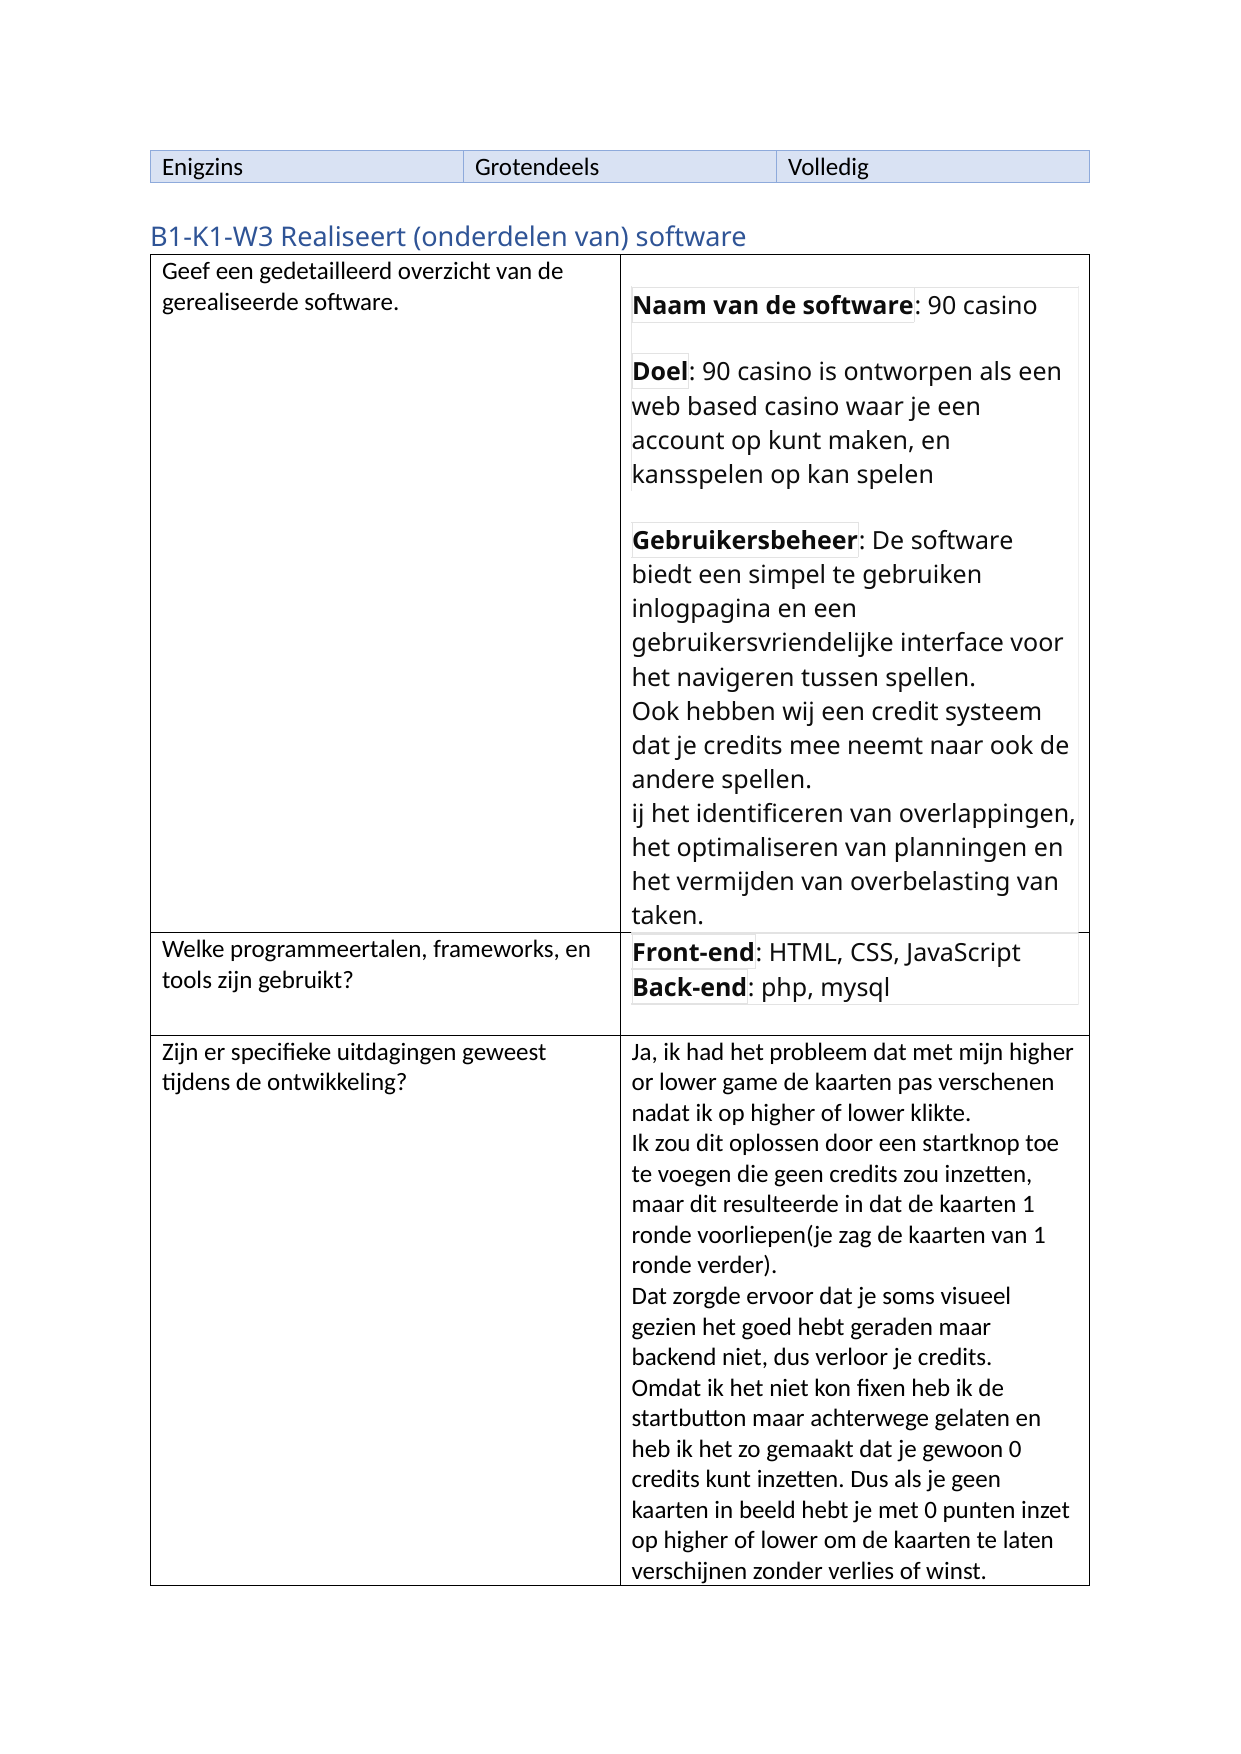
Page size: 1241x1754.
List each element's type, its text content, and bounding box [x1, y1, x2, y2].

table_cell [151, 1036, 620, 1585]
table_cell Enigzins [151, 151, 463, 182]
table_cell Volledig [777, 151, 1089, 182]
table_header Naam van de software: 90 casino Doel: 90 casino is ontworpen als een web based casino waar je een account op kunt maken, en kansspelen op kan spelen Gebruikersbeheer: De software biedt een simpel te gebruiken inlogpagina en een gebruikersvriendelijke interface voor het navigeren tussen spellen. Ook hebben wij een credit systeem dat je credits mee neemt naar ook de andere spellen. ij het identificeren van overlappingen, het optimaliseren van planningen en het vermijden van overbelasting van taken. [621, 255, 1089, 932]
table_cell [621, 1036, 1089, 1585]
subtitle B1-K1-W3 Realiseert (onderdelen van) software [150, 217, 1090, 254]
table_header Geef een gedetailleerd overzicht van de gerealiseerde software. [151, 255, 620, 932]
table_cell Welke programmeertalen, frameworks, en tools zijn gebruikt? [151, 933, 620, 1035]
table_cell Grotendeels [464, 151, 776, 182]
table_cell Front-end: HTML, CSS, JavaScript Back-end: php, mysql [621, 933, 1089, 1035]
